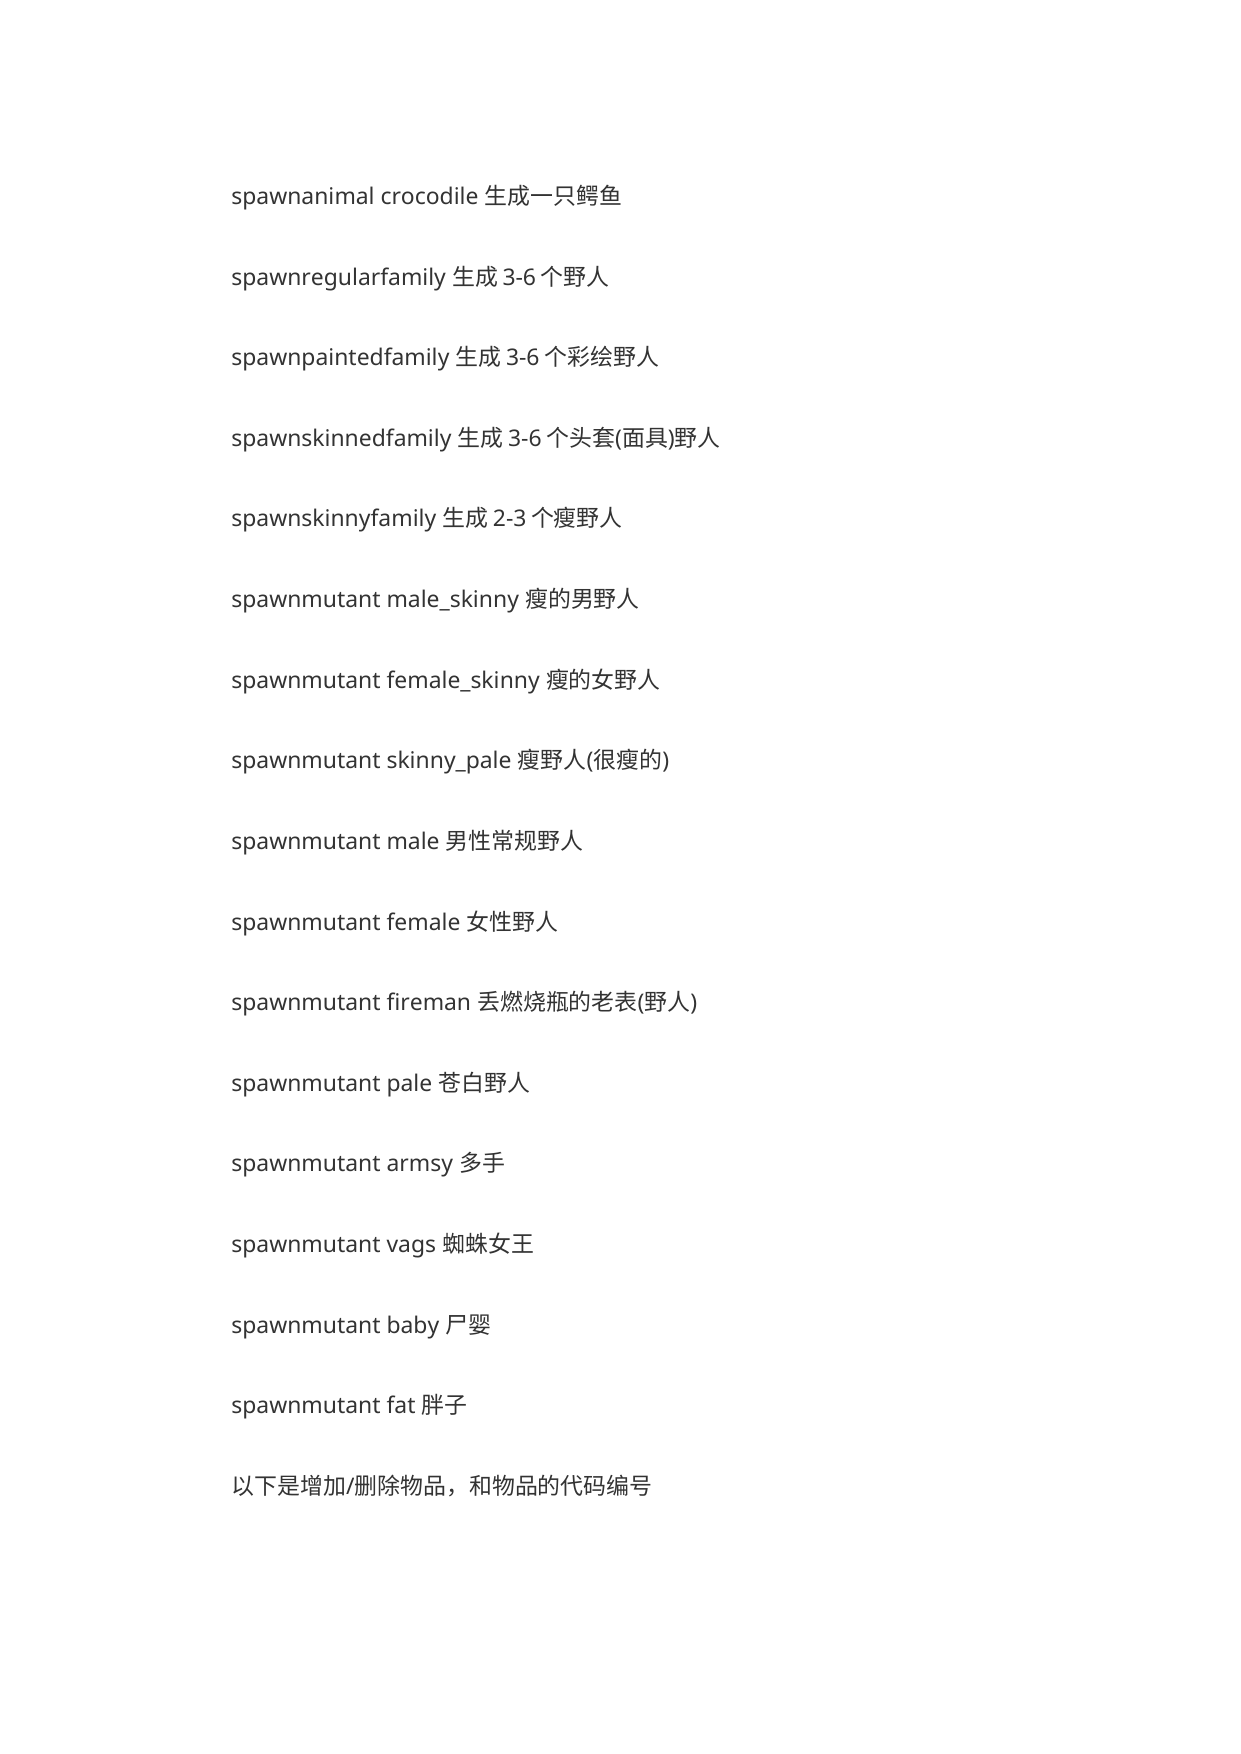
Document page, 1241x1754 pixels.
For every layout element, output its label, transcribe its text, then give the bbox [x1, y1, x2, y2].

text spawnskinnyfamily 生成2-3个瘦野人 [187, 484, 1053, 549]
text spawnmutant baby 尸婴 [187, 1291, 1053, 1356]
text spawnmutant female_skinny 瘦的女野人 [187, 646, 1053, 711]
text spawnmutant vags 蜘蛛女王 [187, 1210, 1053, 1275]
text spawnmutant male 男性常规野人 [187, 807, 1053, 872]
text spawnmutant female 女性野人 [187, 888, 1053, 953]
text spawnskinnedfamily 生成3-6个头套(面具)野人 [187, 404, 1053, 469]
text spawnmutant fat 胖子 [187, 1371, 1053, 1436]
text spawnanimal crocodile 生成一只鳄鱼 [187, 162, 1053, 227]
text spawnpaintedfamily 生成3-6个彩绘野人 [187, 323, 1053, 388]
text spawnmutant pale 苍白野人 [187, 1049, 1053, 1114]
text spawnmutant armsy 多手 [187, 1129, 1053, 1194]
text spawnmutant skinny_pale 瘦野人(很瘦的) [187, 726, 1053, 791]
text spawnmutant male_skinny 瘦的男野人 [187, 565, 1053, 630]
text spawnmutant fireman 丢燃烧瓶的老表(野人) [187, 968, 1053, 1033]
text 以下是增加/删除物品，和物品的代码编号 [187, 1452, 1053, 1517]
text spawnregularfamily 生成3-6个野人 [187, 243, 1053, 308]
